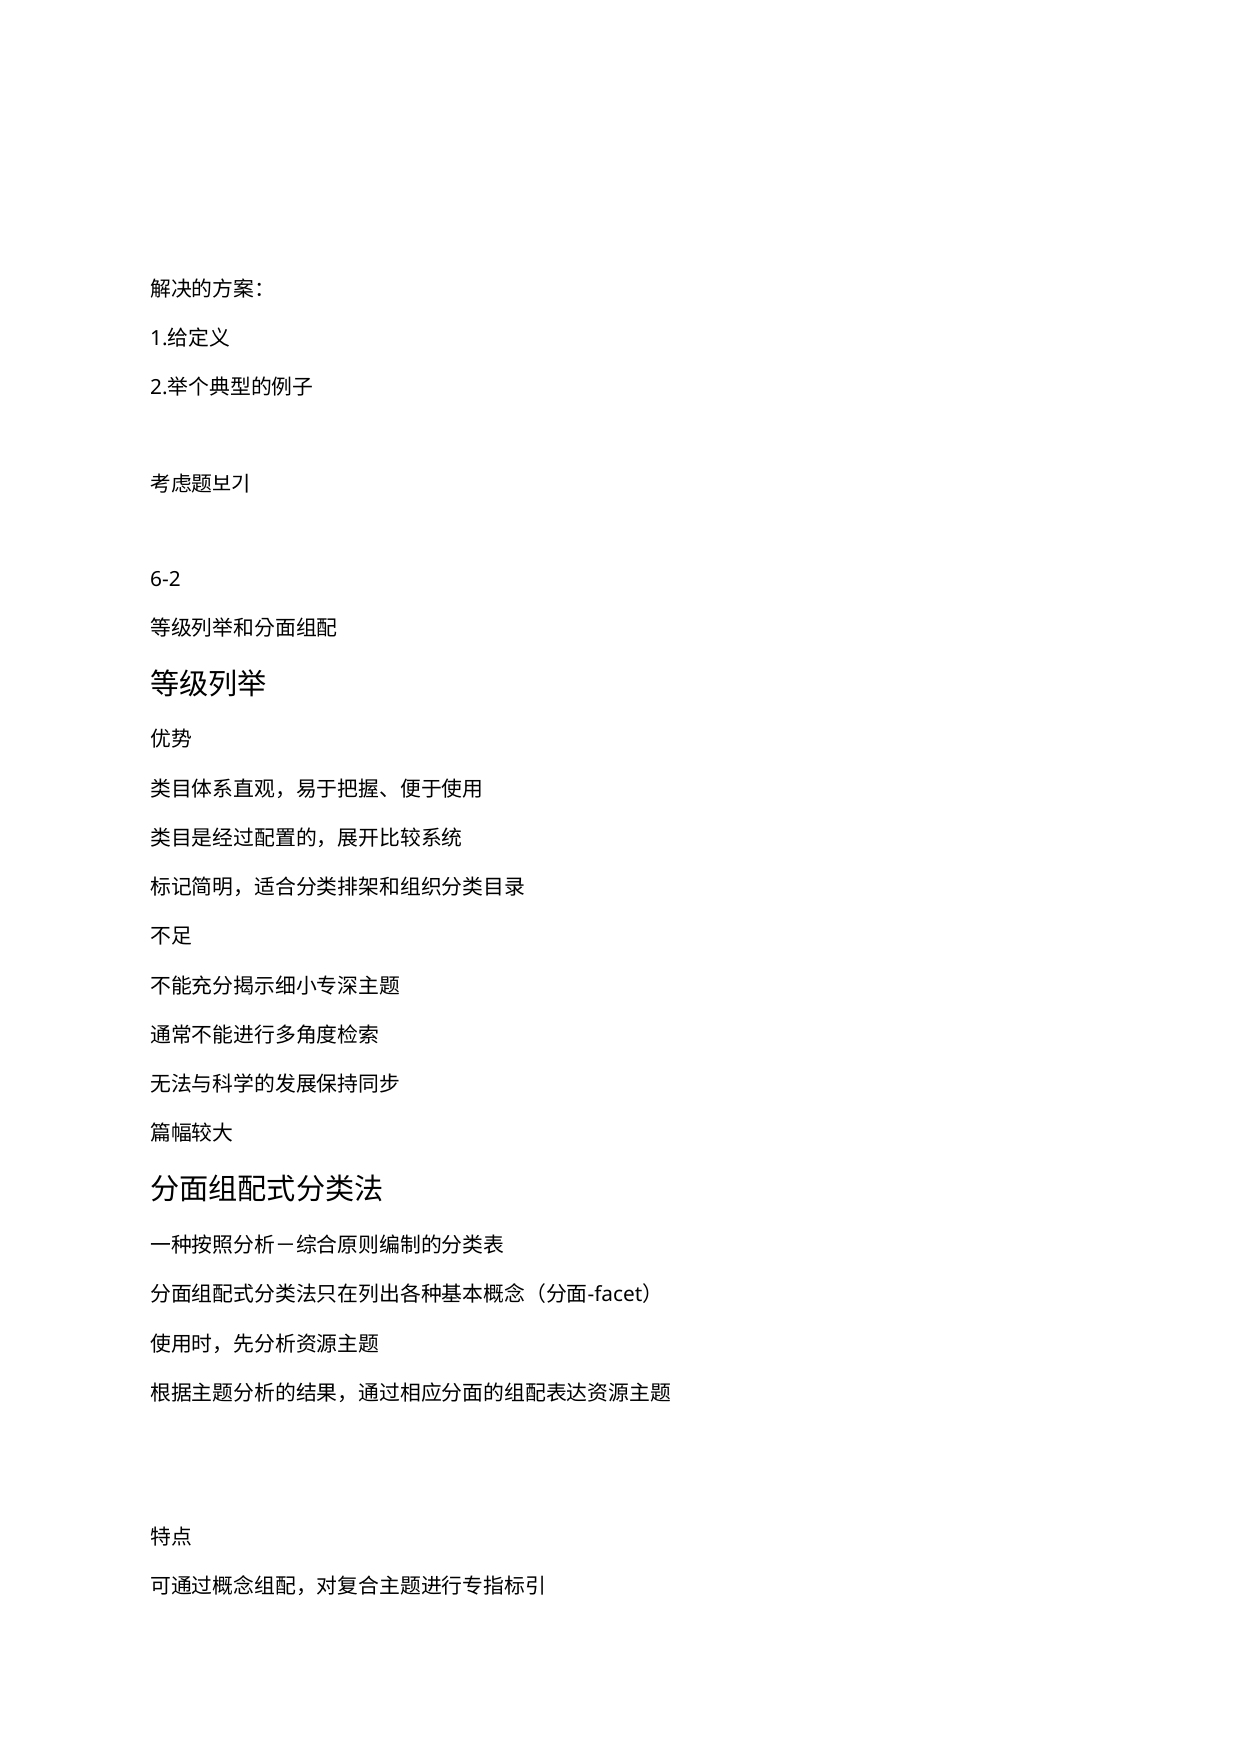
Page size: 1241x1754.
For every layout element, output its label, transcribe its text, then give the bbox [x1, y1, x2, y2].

text 分面组配式分类法 [150, 1166, 1090, 1208]
text 类目体系直观，易于把握、便于使用 [150, 772, 1090, 802]
text 等级列举 [150, 660, 1090, 702]
text 不足 [150, 919, 1090, 950]
text 不能充分揭示细小专深主题 [150, 969, 1090, 999]
text 类目是经过配置的，展开比较系统 [150, 821, 1090, 851]
text 标记简明，适合分类排架和组织分类目录 [150, 870, 1090, 901]
text 通常不能进行多角度检索 [150, 1018, 1090, 1048]
text 1.给定义 [150, 321, 1090, 351]
text 一种按照分析－综合原则编制的分类表 [150, 1228, 1090, 1258]
text 优势 [150, 722, 1090, 753]
text 使用时，先分析资源主题 [150, 1327, 1090, 1357]
text 特点 [150, 1520, 1090, 1550]
text 2.举个典型的例子 [150, 370, 1090, 401]
text 无法与科学的发展保持同步 [150, 1067, 1090, 1098]
text 根据主题分析的结果，通过相应分面的组配表达资源主题 [150, 1376, 1090, 1406]
text 可通过概念组配，对复合主题进行专指标引 [150, 1569, 1090, 1599]
text 考虑题보기 [150, 467, 1090, 497]
text 分面组配式分类法只在列出各种基本概念（分面-facet） [150, 1277, 1090, 1308]
text 等级列举和分面组配 [150, 611, 1090, 641]
text 解决的方案： [150, 272, 1090, 302]
text 篇幅较大 [150, 1117, 1090, 1147]
text 6-2 [150, 564, 1090, 592]
